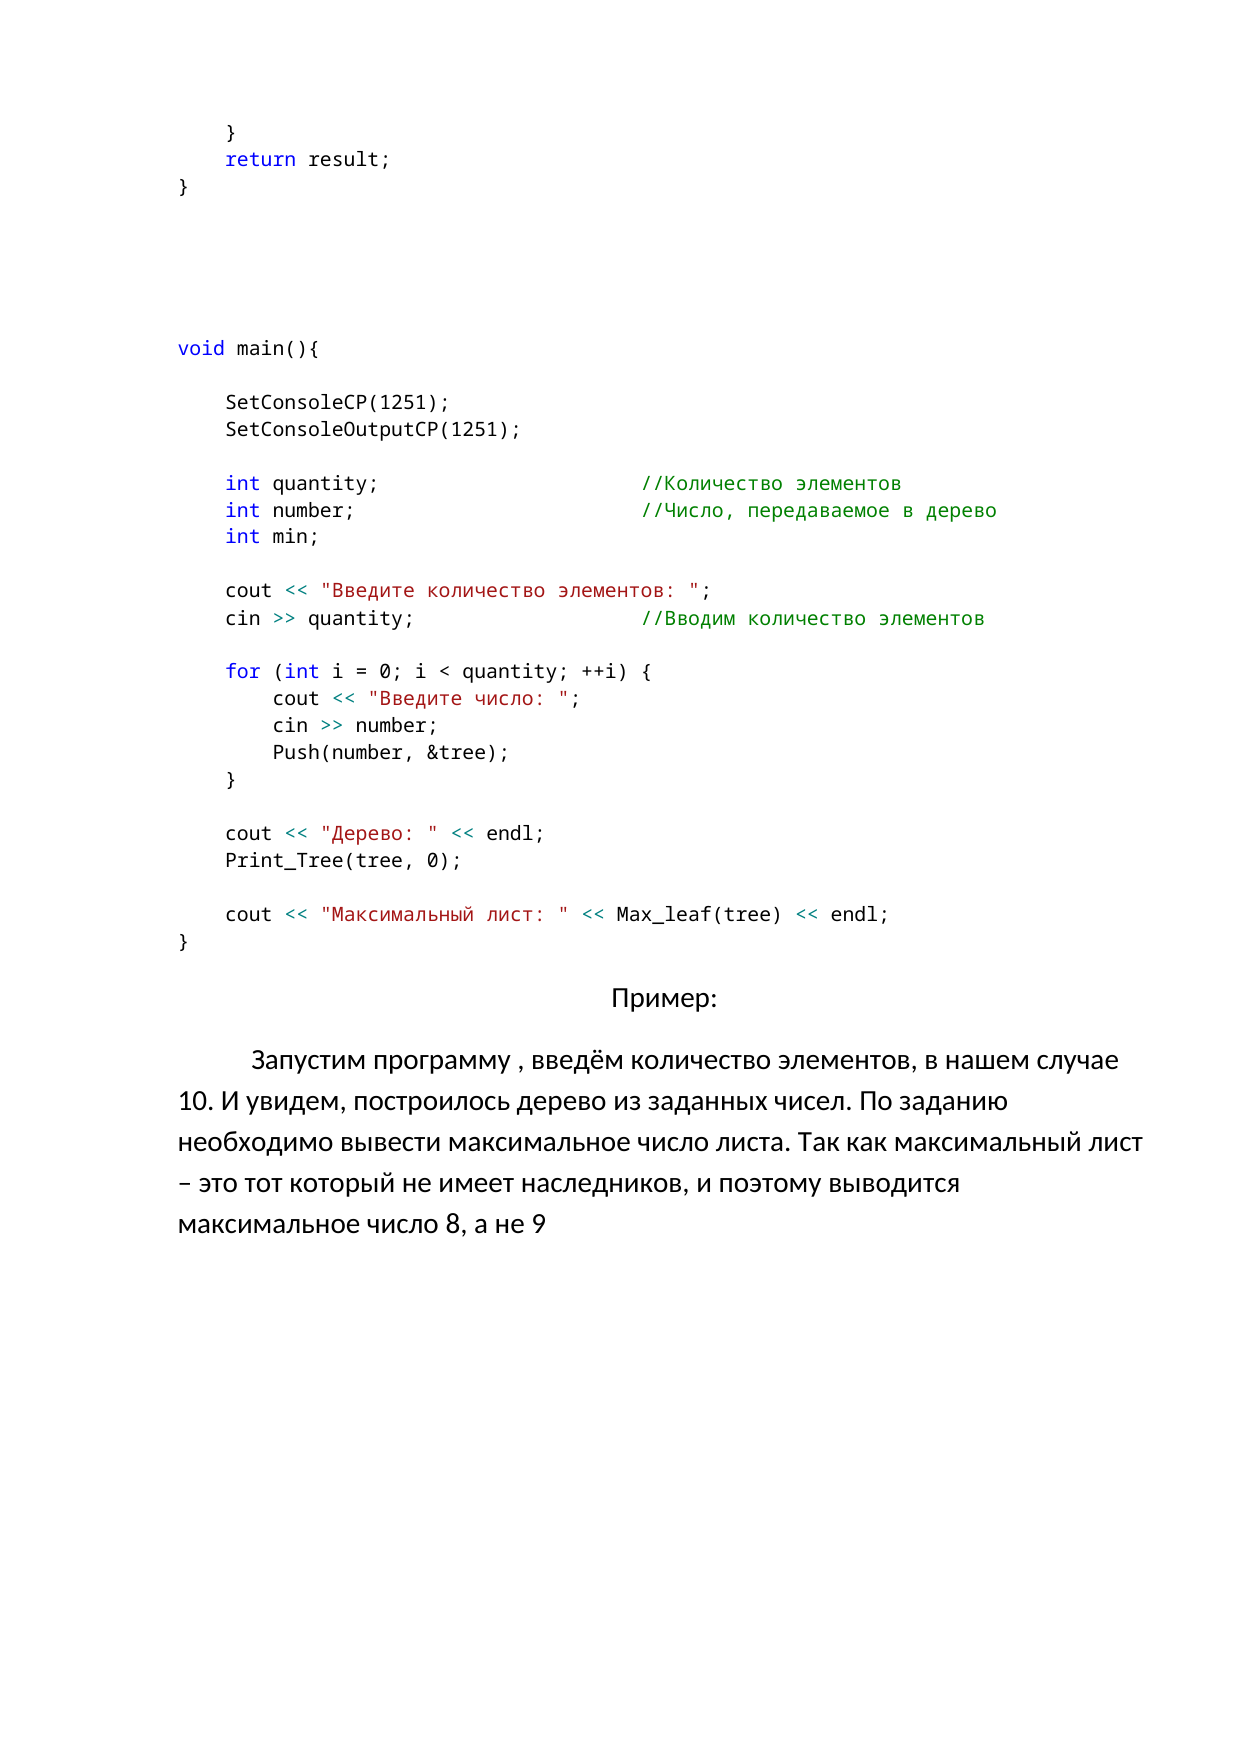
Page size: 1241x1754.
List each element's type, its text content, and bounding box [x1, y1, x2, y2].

text int quantity; //Количество элементов [177, 469, 1152, 496]
text cout << "Дерево: " << endl; [177, 819, 1152, 847]
text for (int i = 0; i < quantity; ++i) { [177, 658, 1152, 685]
text } [177, 118, 1152, 145]
text Push(number, &tree); [177, 739, 1152, 766]
text cin >> quantity; //Вводим количество элементов [177, 604, 1152, 631]
text return result; [177, 145, 1152, 172]
text } [177, 927, 1152, 954]
text SetConsoleCP(1251); [177, 388, 1152, 415]
text cout << "Максимальный лист: " << Max_leaf(tree) << endl; [177, 901, 1152, 927]
text cout << "Введите количество элементов: "; [177, 577, 1152, 604]
text Print_Tree(tree, 0); [177, 847, 1152, 873]
text SetConsoleOutputCP(1251); [177, 415, 1152, 442]
text cout << "Введите число: "; [177, 685, 1152, 712]
text int number; //Число, передаваемое в дерево [177, 496, 1152, 523]
text Запустим программу , введём количество элементов, в нашем случае 10. И увидем, построилось дерево из заданных чисел. По заданию необходимо вывести максимальное число листа. Так как максимальный лист – это тот который не имеет наследников, и поэтому выводится максимальное число 8, а не 9 [177, 1041, 1152, 1241]
text Пример: [177, 979, 1152, 1015]
text } [177, 766, 1152, 793]
text } [177, 172, 1152, 199]
text cin >> number; [177, 712, 1152, 739]
text int min; [177, 523, 1152, 550]
text void main(){ [177, 334, 1152, 361]
